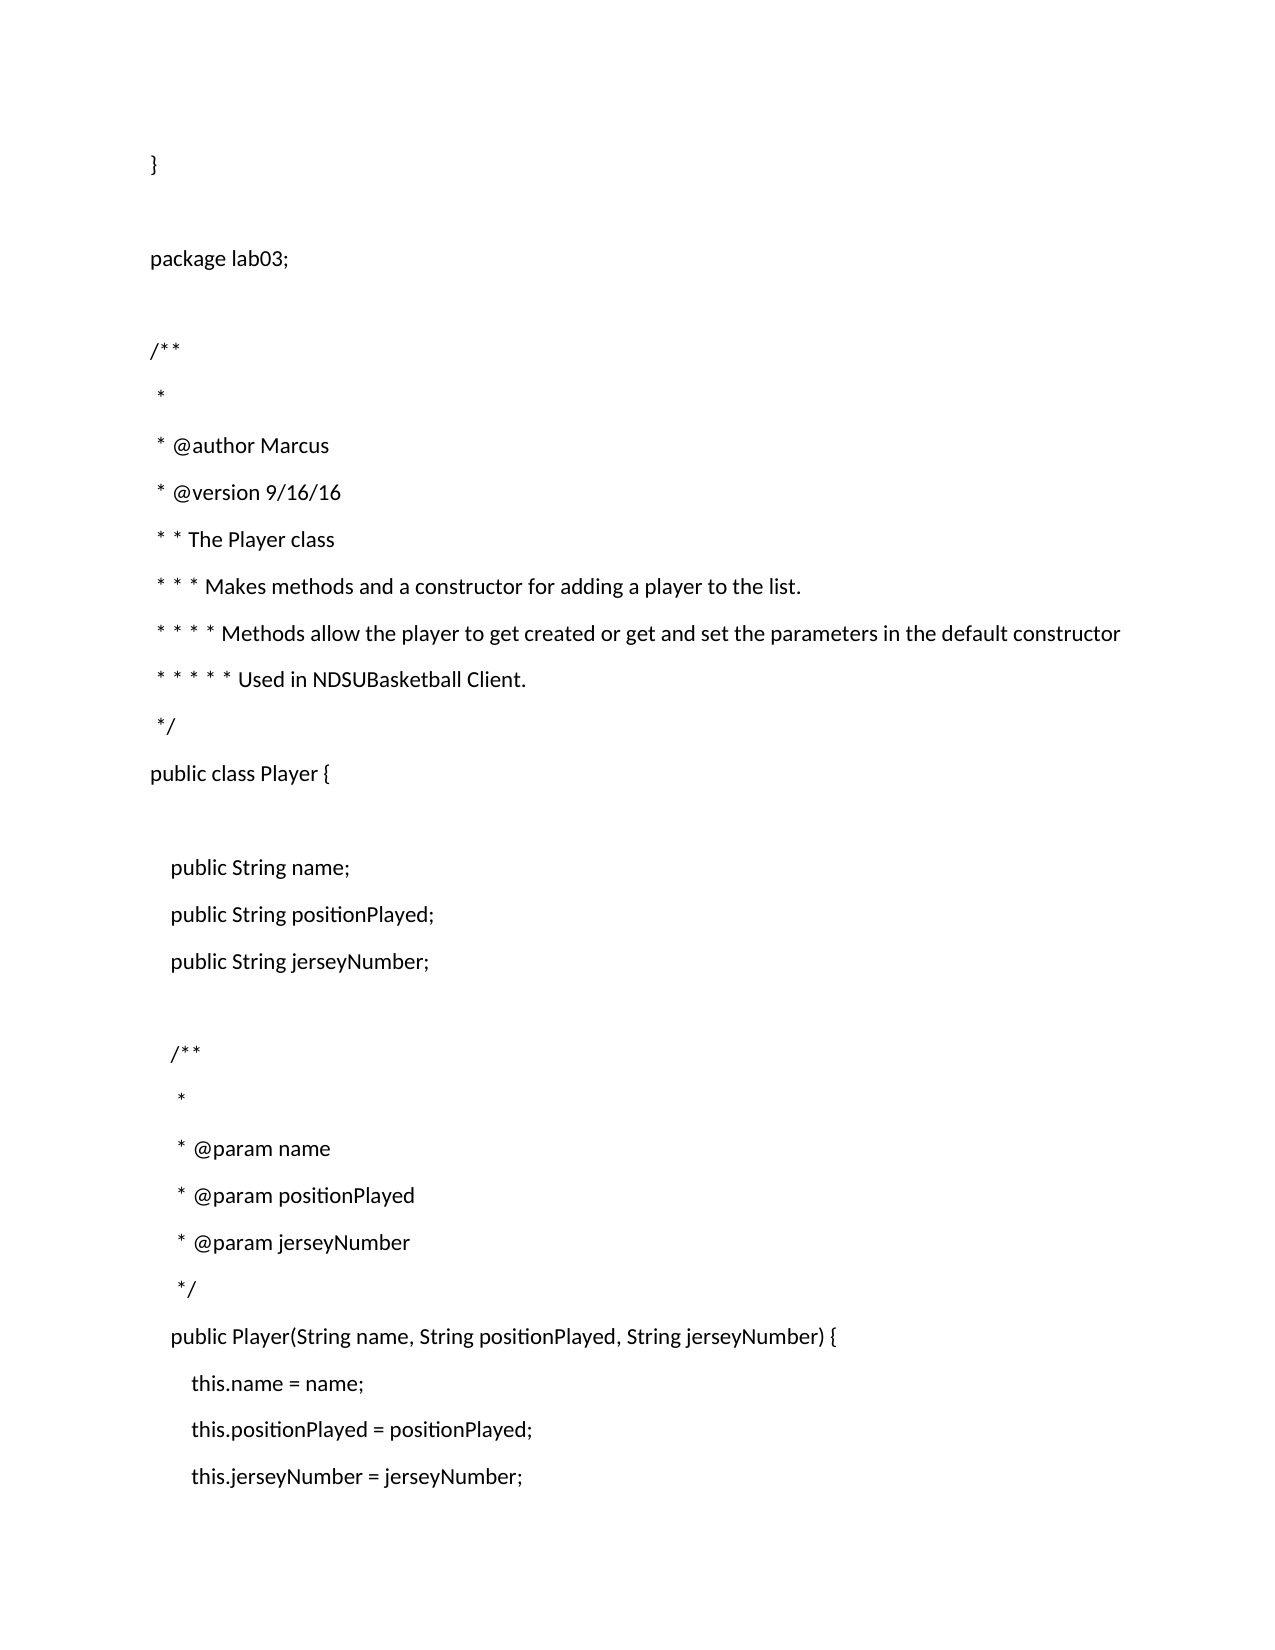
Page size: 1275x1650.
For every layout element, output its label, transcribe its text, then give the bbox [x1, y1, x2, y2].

text * @author Marcus [150, 431, 1125, 459]
text * @param name [150, 1134, 1125, 1162]
text this.name = name; [150, 1369, 1125, 1397]
text /** [150, 1041, 1125, 1069]
text */ [150, 712, 1125, 741]
text * * * Makes methods and a constructor for adding a player to the list. [150, 572, 1125, 600]
text * * * * * Used in NDSUBasketball Client. [150, 666, 1125, 694]
text * [150, 384, 1125, 412]
text } [150, 150, 1125, 178]
text * * * * Methods allow the player to get created or get and set the parameters in the default constructor [150, 619, 1125, 647]
text * @param jerseyNumber [150, 1228, 1125, 1256]
text package lab03; [150, 244, 1125, 272]
text * [150, 1087, 1125, 1116]
text public String name; [150, 853, 1125, 881]
text public Player(String name, String positionPlayed, String jerseyNumber) { [150, 1322, 1125, 1350]
text * @version 9/16/16 [150, 478, 1125, 506]
text */ [150, 1275, 1125, 1303]
text this.positionPlayed = positionPlayed; [150, 1416, 1125, 1444]
text this.jerseyNumber = jerseyNumber; [150, 1462, 1125, 1491]
text * @param positionPlayed [150, 1181, 1125, 1209]
text /** [150, 337, 1125, 366]
text public String jerseyNumber; [150, 947, 1125, 975]
text public class Player { [150, 759, 1125, 787]
text public String positionPlayed; [150, 900, 1125, 928]
text * * The Player class [150, 525, 1125, 553]
